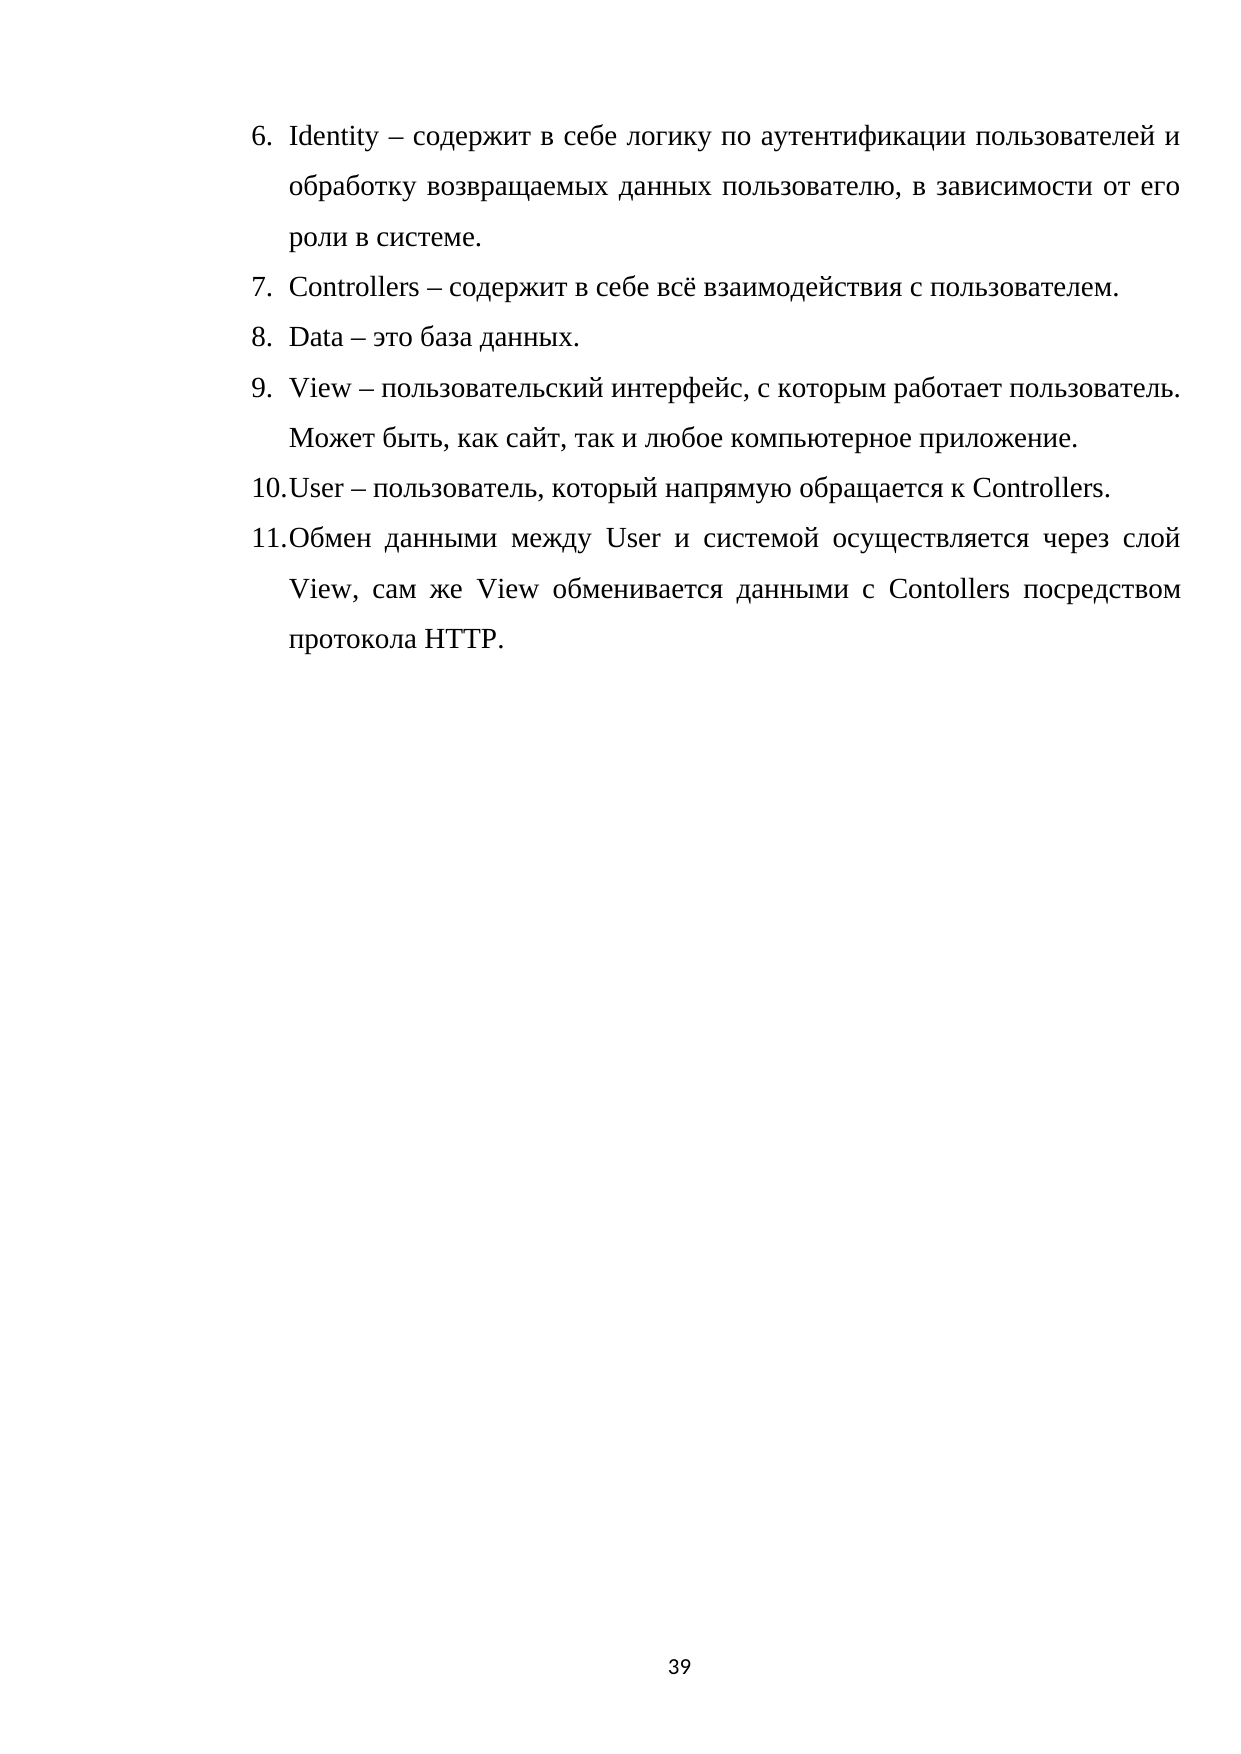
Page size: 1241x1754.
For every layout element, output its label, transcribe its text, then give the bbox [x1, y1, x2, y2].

list View – пользовательский интерфейс, с которым работает пользователь. Может быть, как сайт, так и любое компьютерное приложение. [251, 370, 1181, 453]
list Controllers – содержит в себе всё взаимодействия с пользователем. [251, 269, 1181, 303]
list User – пользователь, который напрямую обращается к Controllers. [251, 470, 1181, 504]
list Обмен данными между User и системой осуществляется через слой View, сам же View обменивается данными с Contollers посредством протокола HTTP. [251, 521, 1181, 655]
list Data – это база данных. [251, 319, 1181, 353]
list Identity – содержит в себе логику по аутентификации пользователей и обработку возвращаемых данных пользователю, в зависимости от его роли в системе. [251, 118, 1181, 252]
